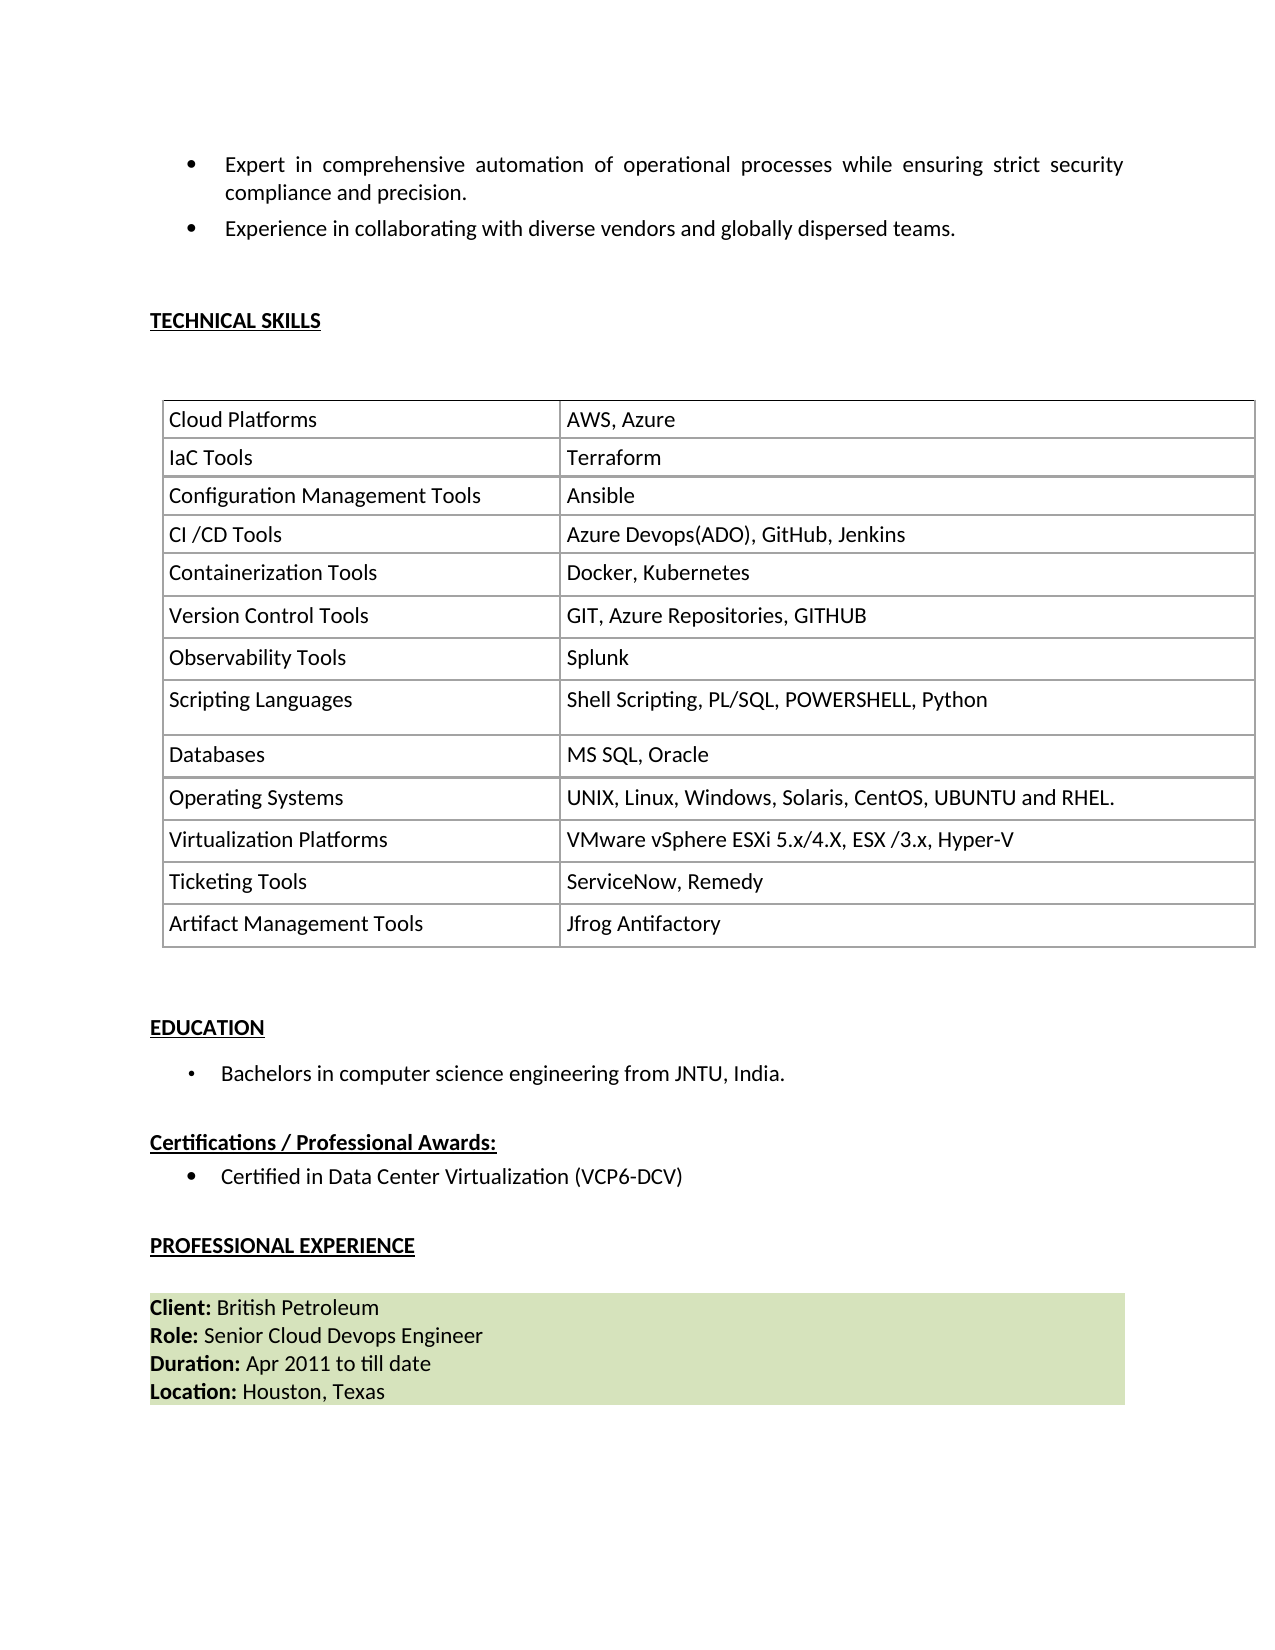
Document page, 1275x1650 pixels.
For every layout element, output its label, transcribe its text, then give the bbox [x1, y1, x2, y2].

table_cell Artifact Management Tools [164, 905, 559, 946]
table_cell Azure Devops(ADO), GitHub, Jenkins [561, 516, 1254, 552]
table_cell Jfrog Antifactory [561, 905, 1254, 946]
table_cell Configuration Management Tools [164, 478, 559, 514]
table_cell Splunk [561, 639, 1254, 679]
table_cell Operating Systems [164, 779, 559, 819]
table_cell GIT, Azure Repositories, GITHUB [561, 597, 1254, 637]
table_header AWS, Azure [561, 401, 1254, 437]
table_cell Docker, Kubernetes [561, 554, 1254, 594]
table_cell Observability Tools [164, 639, 559, 679]
text Certifications / Professional Awards: [150, 1128, 1125, 1156]
table_cell CI /CD Tools [164, 516, 559, 552]
table_cell MS SQL, Oracle [561, 736, 1254, 776]
table_cell Databases [164, 736, 559, 776]
table_cell Virtualization Platforms [164, 821, 559, 861]
table_cell Containerization Tools [164, 554, 559, 594]
list Certified in Data Center Virtualization (VCP6-DCV) [187, 1162, 1125, 1190]
table_cell Version Control Tools [164, 597, 559, 637]
table_cell IaC Tools [164, 439, 559, 475]
text Duration: Apr 2011 to till date [150, 1349, 1125, 1377]
text PROFESSIONAL EXPERIENCE [150, 1231, 1125, 1259]
text Location: Houston, Texas [150, 1377, 1125, 1405]
text EDUCATION [150, 1013, 1125, 1041]
table_cell VMware vSphere ESXi 5.x/4.X, ESX /3.x, Hyper-V [561, 821, 1254, 861]
table_cell UNIX, Linux, Windows, Solaris, CentOS, UBUNTU and RHEL. [561, 779, 1254, 819]
table_cell ServiceNow, Remedy [561, 863, 1254, 903]
text Client: British Petroleum [150, 1293, 1125, 1321]
table_cell Scripting Languages [164, 681, 559, 734]
table_cell Ticketing Tools [164, 863, 559, 903]
list Bachelors in computer science engineering from JNTU, India. [187, 1059, 1125, 1088]
text Role: Senior Cloud Devops Engineer [150, 1321, 1125, 1349]
table_header Cloud Platforms [164, 401, 559, 437]
list Expert in comprehensive automation of operational processes while ensuring strict security compliance and precision. [187, 150, 1125, 206]
text TECHNICAL SKILLS [150, 306, 1125, 334]
list Experience in collaborating with diverse vendors and globally dispersed teams. [187, 214, 1125, 242]
table_cell Ansible [561, 478, 1254, 514]
table_cell Terraform [561, 439, 1254, 475]
table_cell Shell Scripting, PL/SQL, POWERSHELL, Python [561, 681, 1254, 734]
